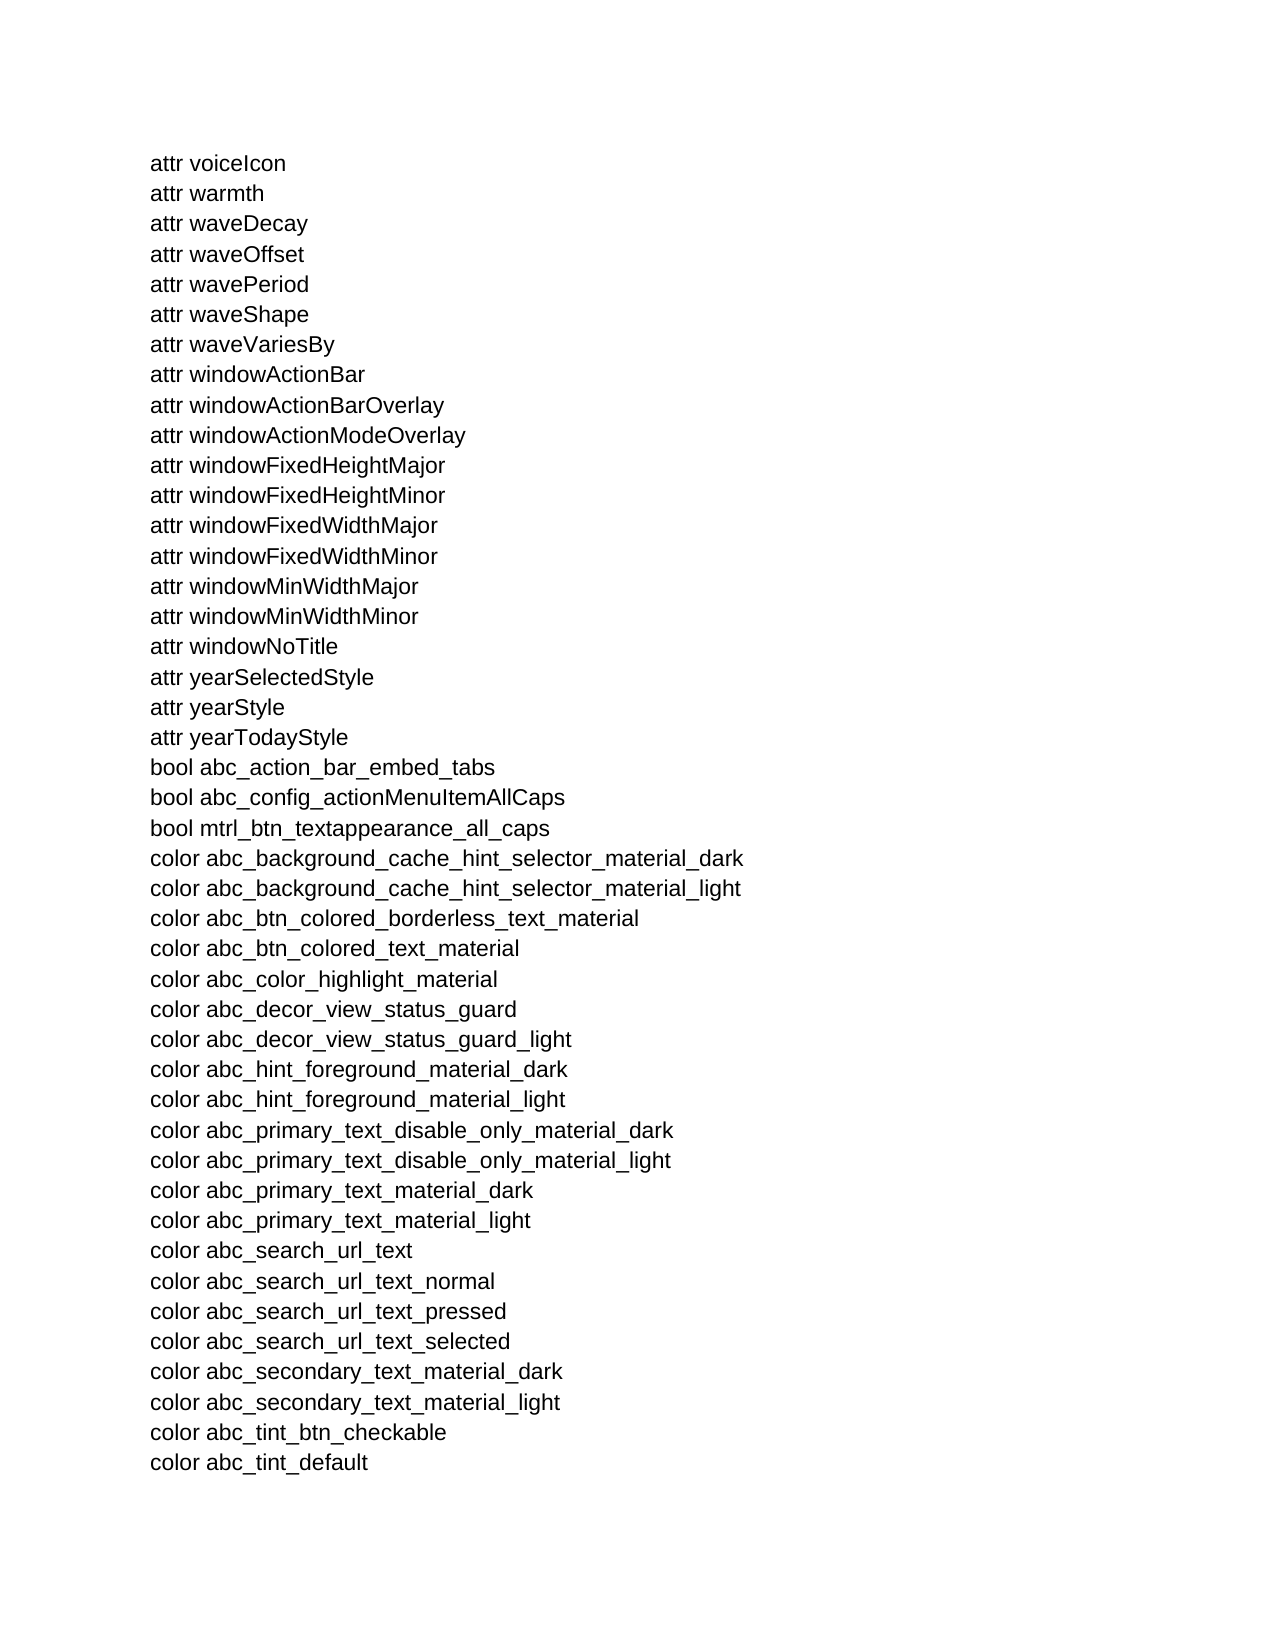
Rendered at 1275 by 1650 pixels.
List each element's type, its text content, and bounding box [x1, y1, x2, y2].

text color abc_search_url_text [150, 1237, 1125, 1264]
text attr windowFixedHeightMinor [150, 482, 1125, 509]
text attr waveShape [150, 301, 1125, 327]
text color abc_btn_colored_borderless_text_material [150, 905, 1125, 932]
text color abc_primary_text_disable_only_material_light [150, 1147, 1125, 1173]
text bool abc_config_actionMenuItemAllCaps [150, 784, 1125, 811]
text color abc_color_highlight_material [150, 966, 1125, 992]
text attr windowFixedWidthMajor [150, 512, 1125, 539]
text color abc_secondary_text_material_dark [150, 1358, 1125, 1385]
text attr windowFixedHeightMajor [150, 452, 1125, 478]
text attr windowActionBar [150, 361, 1125, 388]
text color abc_background_cache_hint_selector_material_light [150, 875, 1125, 901]
text attr windowActionModeOverlay [150, 422, 1125, 448]
text attr voiceIcon [150, 150, 1125, 176]
text color abc_btn_colored_text_material [150, 935, 1125, 962]
text attr waveOffset [150, 241, 1125, 267]
text attr waveVariesBy [150, 331, 1125, 358]
text color abc_primary_text_material_light [150, 1207, 1125, 1234]
text color abc_primary_text_disable_only_material_dark [150, 1117, 1125, 1143]
text color abc_tint_btn_checkable [150, 1419, 1125, 1445]
text color abc_tint_default [150, 1449, 1125, 1475]
text attr warmth [150, 180, 1125, 207]
text color abc_background_cache_hint_selector_material_dark [150, 845, 1125, 871]
text color abc_search_url_text_pressed [150, 1298, 1125, 1324]
text color abc_secondary_text_material_light [150, 1388, 1125, 1415]
text attr yearStyle [150, 694, 1125, 720]
text attr wavePeriod [150, 271, 1125, 297]
text attr windowFixedWidthMinor [150, 543, 1125, 569]
text color abc_decor_view_status_guard [150, 996, 1125, 1022]
text color abc_decor_view_status_guard_light [150, 1026, 1125, 1052]
text color abc_hint_foreground_material_dark [150, 1056, 1125, 1083]
text attr windowMinWidthMajor [150, 573, 1125, 599]
text attr waveDecay [150, 210, 1125, 237]
text color abc_primary_text_material_dark [150, 1177, 1125, 1203]
text color abc_hint_foreground_material_light [150, 1086, 1125, 1113]
text bool mtrl_btn_textappearance_all_caps [150, 814, 1125, 841]
text attr yearTodayStyle [150, 724, 1125, 750]
text attr yearSelectedStyle [150, 663, 1125, 690]
text bool abc_action_bar_embed_tabs [150, 754, 1125, 781]
text color abc_search_url_text_selected [150, 1328, 1125, 1354]
text attr windowMinWidthMinor [150, 603, 1125, 629]
text color abc_search_url_text_normal [150, 1268, 1125, 1294]
text attr windowNoTitle [150, 633, 1125, 660]
text attr windowActionBarOverlay [150, 392, 1125, 418]
